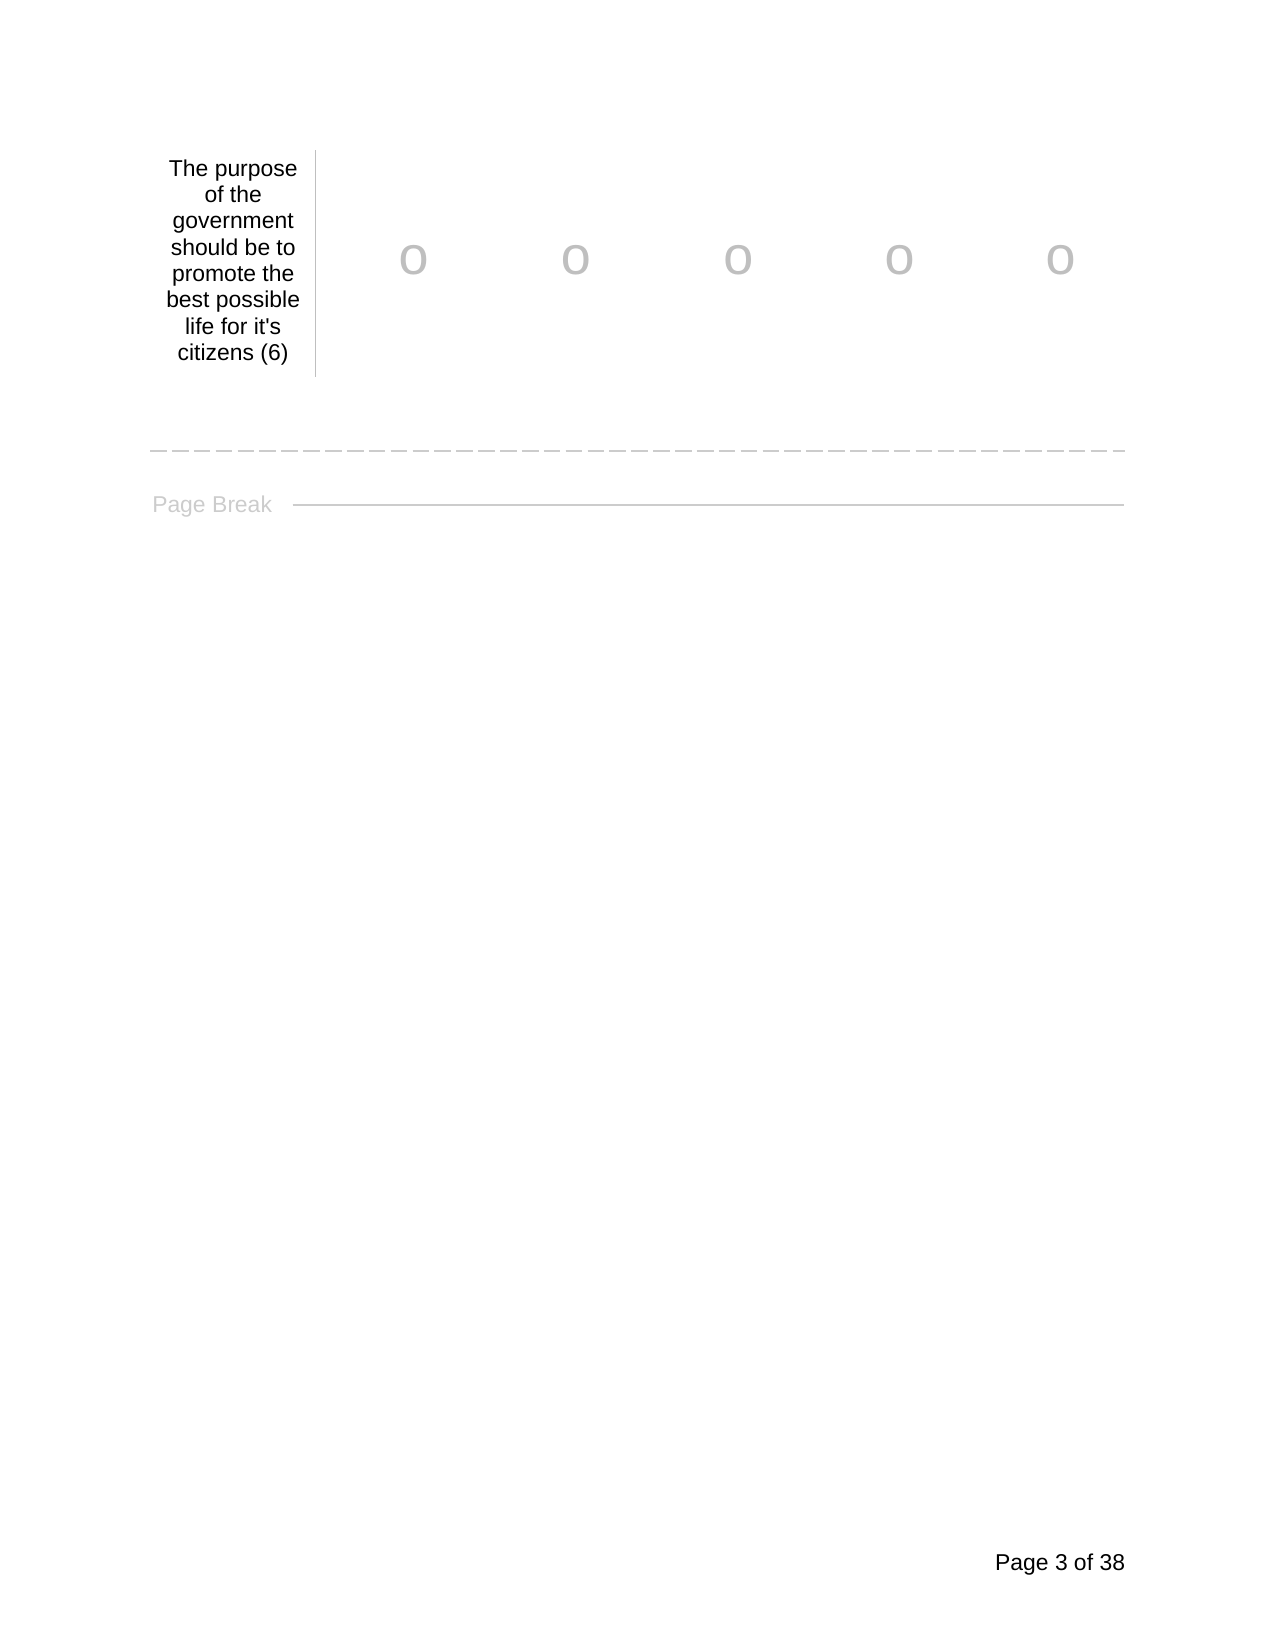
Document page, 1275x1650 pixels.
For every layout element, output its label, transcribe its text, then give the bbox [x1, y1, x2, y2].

table_cell [641, 150, 803, 377]
table_header [291, 491, 1125, 531]
table_cell [963, 150, 1125, 377]
table_cell The purpose of the government should be to promote the best possible life for it's citizens (6) [150, 150, 315, 377]
table_cell [478, 150, 641, 377]
table_header Page Break [151, 491, 291, 531]
table_cell [803, 150, 963, 377]
table_cell [316, 150, 478, 377]
